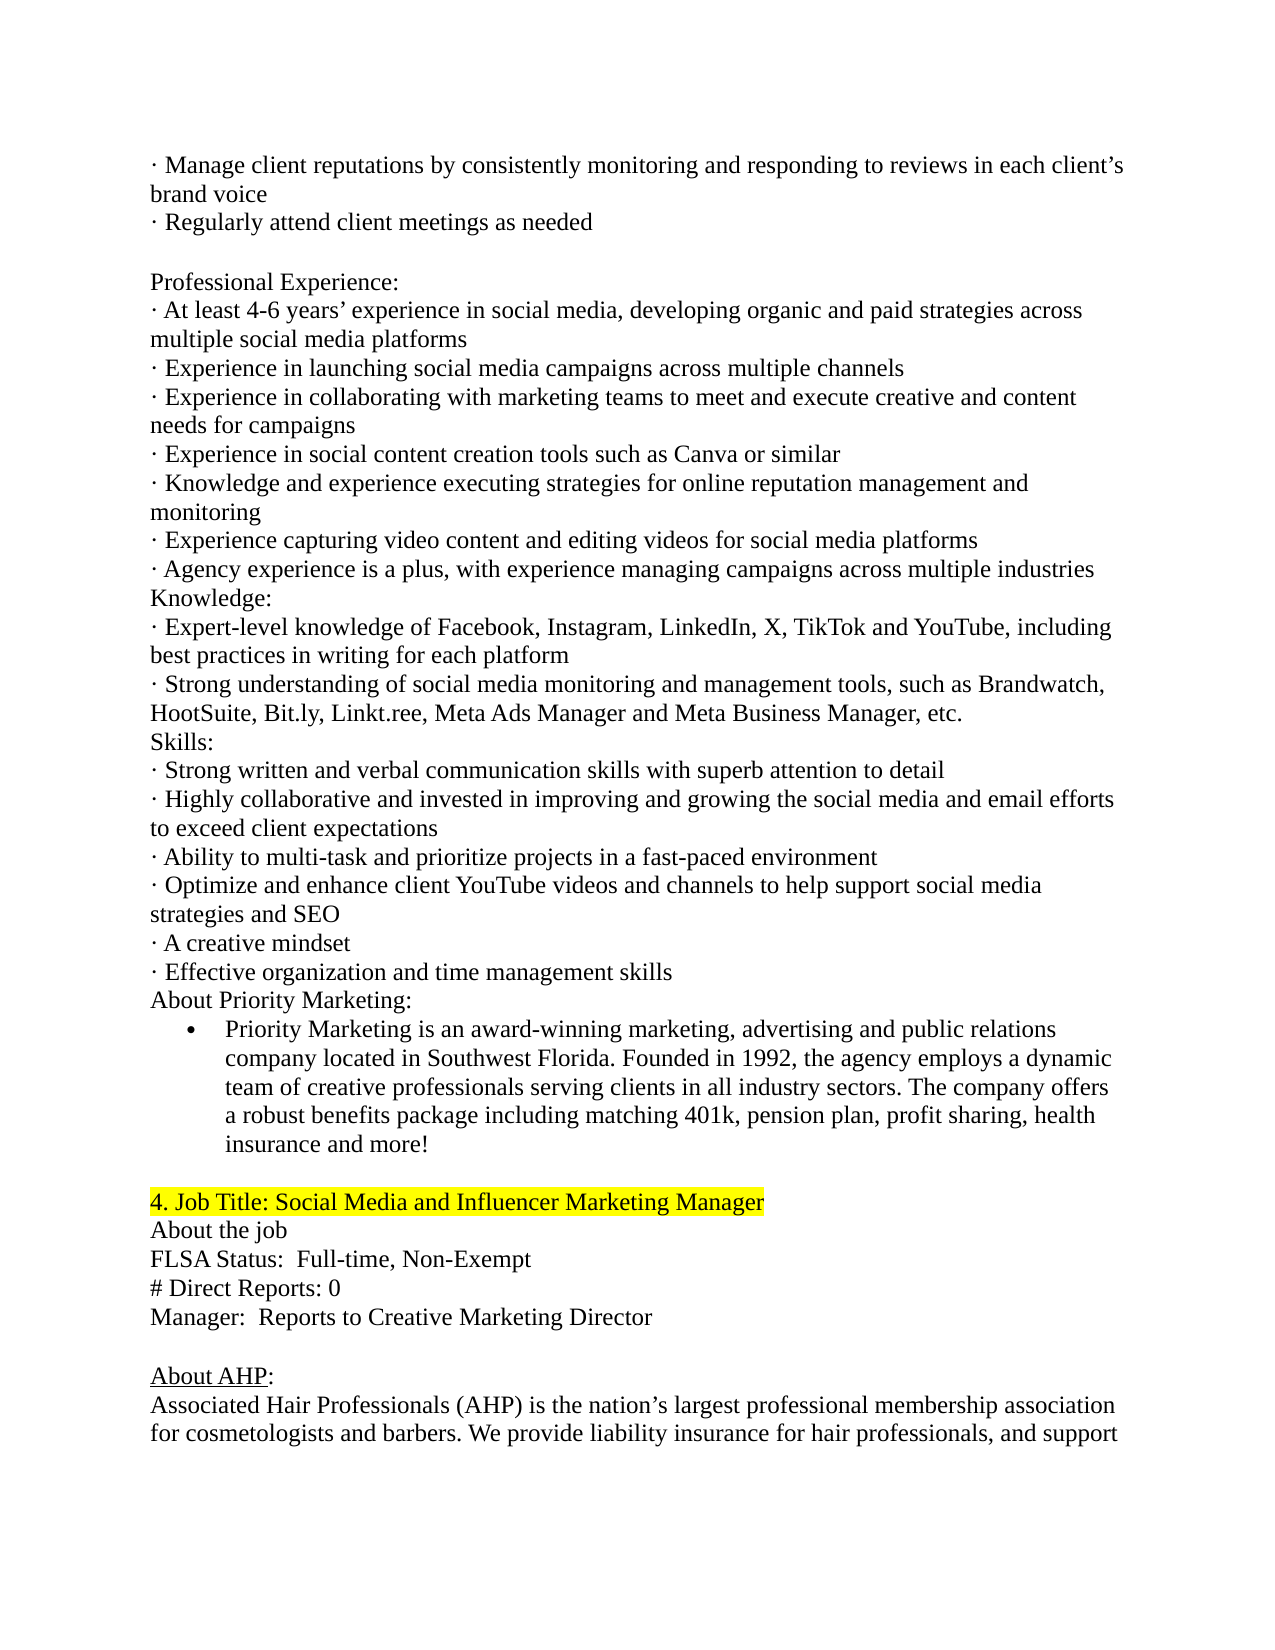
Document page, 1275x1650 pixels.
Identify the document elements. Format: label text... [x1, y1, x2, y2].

text · Strong understanding of social media monitoring and management tools, such as Brandwatch, HootSuite, Bit.ly, Linkt.ree, Meta Ads Manager and Meta Business Manager, etc. [150, 669, 1125, 727]
text · Highly collaborative and invested in improving and growing the social media and email efforts to exceed client expectations [150, 784, 1125, 842]
text FLSA Status: Full-time, Non-Exempt [150, 1244, 1125, 1273]
text Manager: Reports to Creative Marketing Director [150, 1302, 1125, 1331]
text About AHP: [150, 1361, 1125, 1390]
text Skills: [150, 727, 1125, 756]
text # Direct Reports: 0 [150, 1273, 1125, 1302]
text About Priority Marketing: [150, 986, 1125, 1014]
text · Experience in social content creation tools such as Canva or similar [150, 439, 1125, 468]
text · Ability to multi-task and prioritize projects in a fast-paced environment [150, 842, 1125, 871]
text · Experience capturing video content and editing videos for social media platforms [150, 526, 1125, 554]
text · Manage client reputations by consistently monitoring and responding to reviews in each client’s brand voice [150, 150, 1125, 207]
text · Agency experience is a plus, with experience managing campaigns across multiple industries [150, 554, 1125, 583]
text · Knowledge and experience executing strategies for online reputation management and monitoring [150, 468, 1125, 526]
text · Strong written and verbal communication skills with superb attention to detail [150, 756, 1125, 784]
text · At least 4-6 years’ experience in social media, developing organic and paid strategies across multiple social media platforms [150, 296, 1125, 353]
text · Experience in launching social media campaigns across multiple channels [150, 353, 1125, 382]
text · Experience in collaborating with marketing teams to meet and execute creative and content needs for campaigns [150, 382, 1125, 439]
text · Regularly attend client meetings as needed [150, 207, 1125, 236]
text Professional Experience: [150, 267, 1125, 296]
text · Effective organization and time management skills [150, 957, 1125, 986]
list Priority Marketing is an award-winning marketing, advertising and public relations company located in Southwest Florida. Founded in 1992, the agency employs a dynamic team of creative professionals serving clients in all industry sectors. The company offers a robust benefits package including matching 401k, pension plan, profit sharing, health insurance and more! [187, 1014, 1125, 1158]
text 4. Job Title: Social Media and Influencer Marketing Manager About the job [150, 1187, 1125, 1244]
text · Optimize and enhance client YouTube videos and channels to help support social media strategies and SEO [150, 871, 1125, 928]
text Knowledge: [150, 583, 1125, 612]
text · Expert-level knowledge of Facebook, Instagram, LinkedIn, X, TikTok and YouTube, including best practices in writing for each platform [150, 612, 1125, 669]
text · A creative mindset [150, 928, 1125, 957]
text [150, 1390, 1125, 1447]
